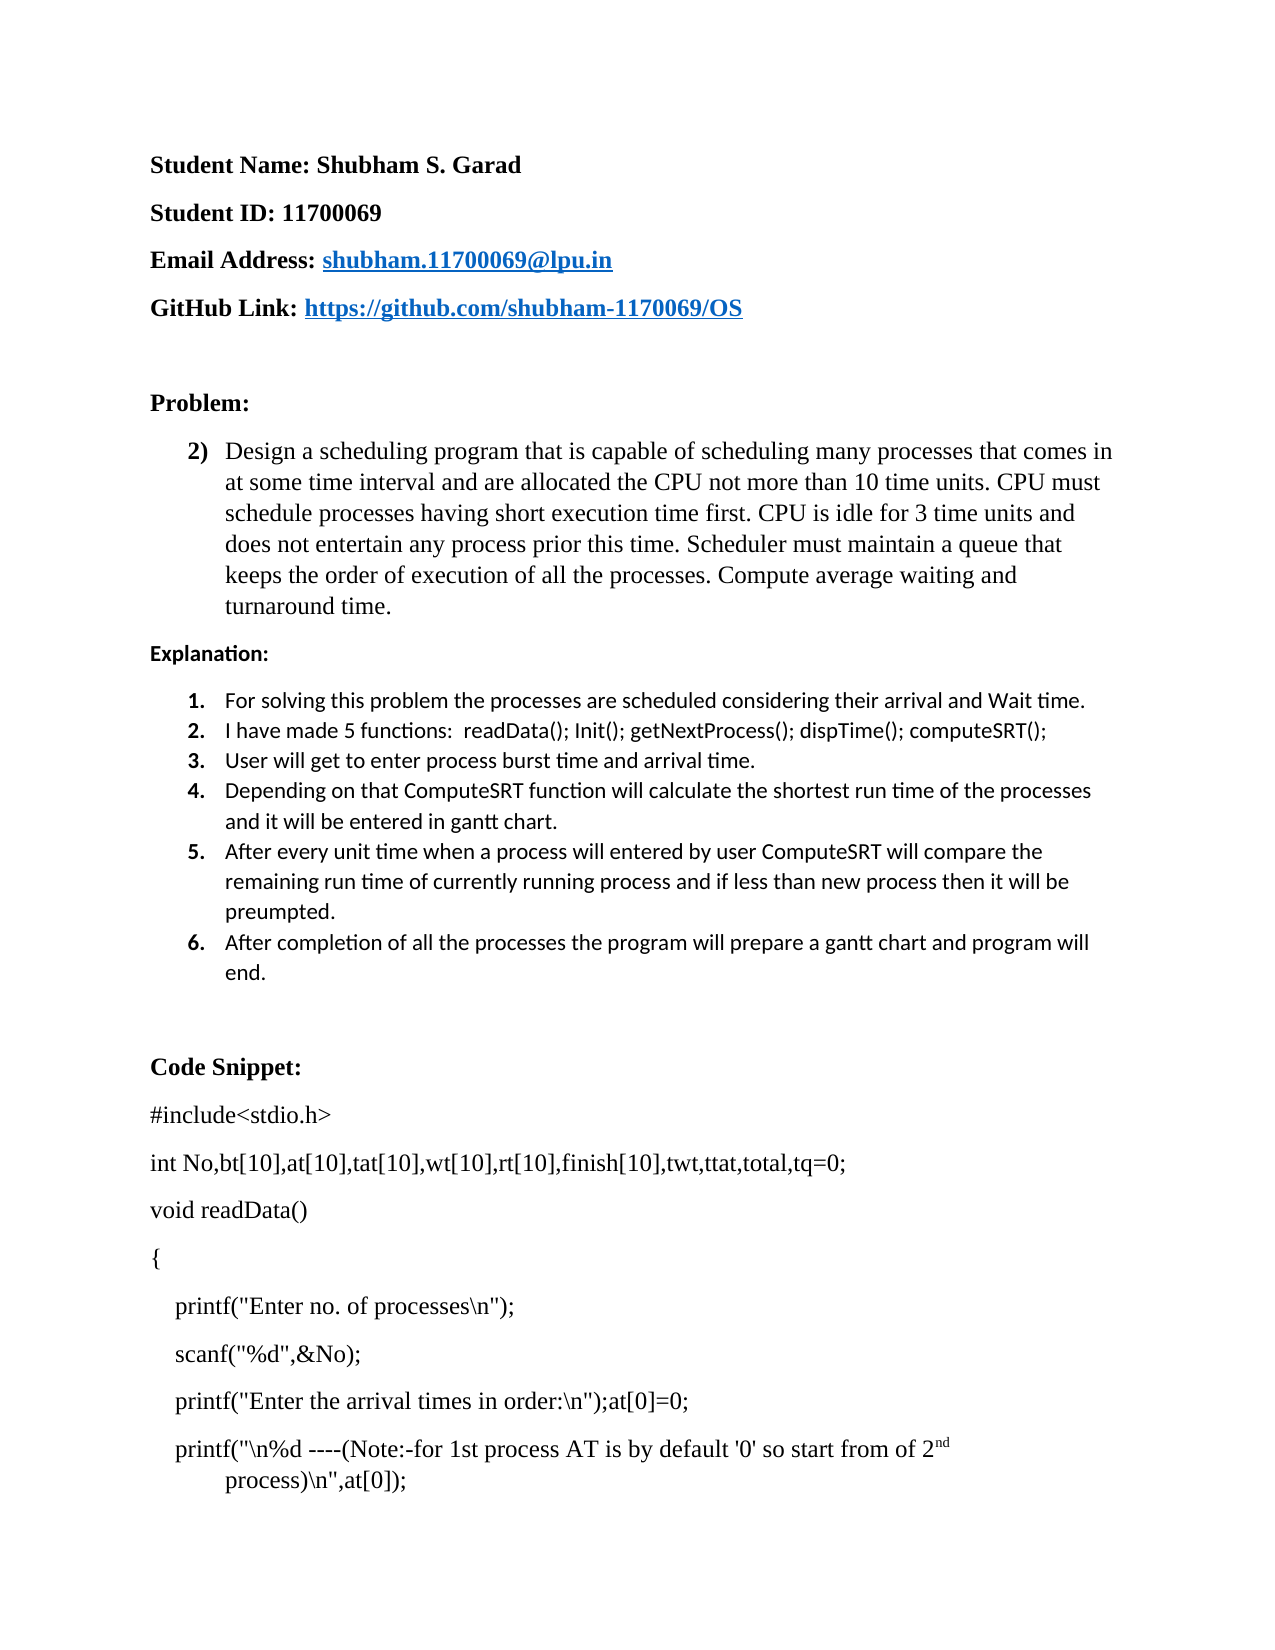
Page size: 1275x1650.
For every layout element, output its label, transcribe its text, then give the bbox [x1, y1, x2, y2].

text void readData() [150, 1196, 1125, 1224]
list Depending on that ComputeSRT function will calculate the shortest run time of the processes and it will be entered in gantt chart. [187, 777, 1125, 835]
text printf("\n%d ----(Note:-for 1st process AT is by default '0' so start from of 2nd process)\n",at[0]); [150, 1434, 1125, 1494]
text Code Snippet: [150, 1052, 1125, 1081]
text int No,bt[10],at[10],tat[10],wt[10],rt[10],finish[10],twt,ttat,total,tq=0; [150, 1148, 1125, 1177]
list After completion of all the processes the program will prepare a gantt chart and program will end. [187, 928, 1125, 986]
text Student Name: Shubham S. Garad [150, 150, 1125, 179]
text { [150, 1243, 1125, 1272]
text Problem: [150, 388, 1125, 417]
text printf("Enter the arrival times in order:\n");at[0]=0; [150, 1386, 1125, 1415]
text Explanation: [150, 639, 1125, 667]
text Student ID: 11700069 [150, 198, 1125, 226]
list I have made 5 functions: readData(); Init(); getNextProcess(); dispTime(); computeSRT(); [187, 716, 1125, 744]
list Design a scheduling program that is capable of scheduling many processes that comes in at some time interval and are allocated the CPU not more than 10 time units. CPU must schedule processes having short execution time first. CPU is idle for 3 time units and does not entertain any process prior this time. Scheduler must maintain a queue that keeps the order of execution of all the processes. Compute average waiting and turnaround time. [187, 436, 1125, 620]
text Email Address: shubham.11700069@lpu.in [150, 245, 1125, 274]
text GitHub Link: https://github.com/shubham-1170069/OS [150, 293, 1125, 322]
list User will get to enter process burst time and arrival time. [187, 746, 1125, 774]
text printf("Enter no. of processes\n"); [150, 1291, 1125, 1320]
list After every unit time when a process will entered by user ComputeSRT will compare the remaining run time of currently running process and if less than new process then it will be preumpted. [187, 837, 1125, 926]
text scanf("%d",&No); [150, 1339, 1125, 1367]
list For solving this problem the processes are scheduled considering their arrival and Wait time. [187, 686, 1125, 714]
text #include<stdio.h> [150, 1100, 1125, 1129]
